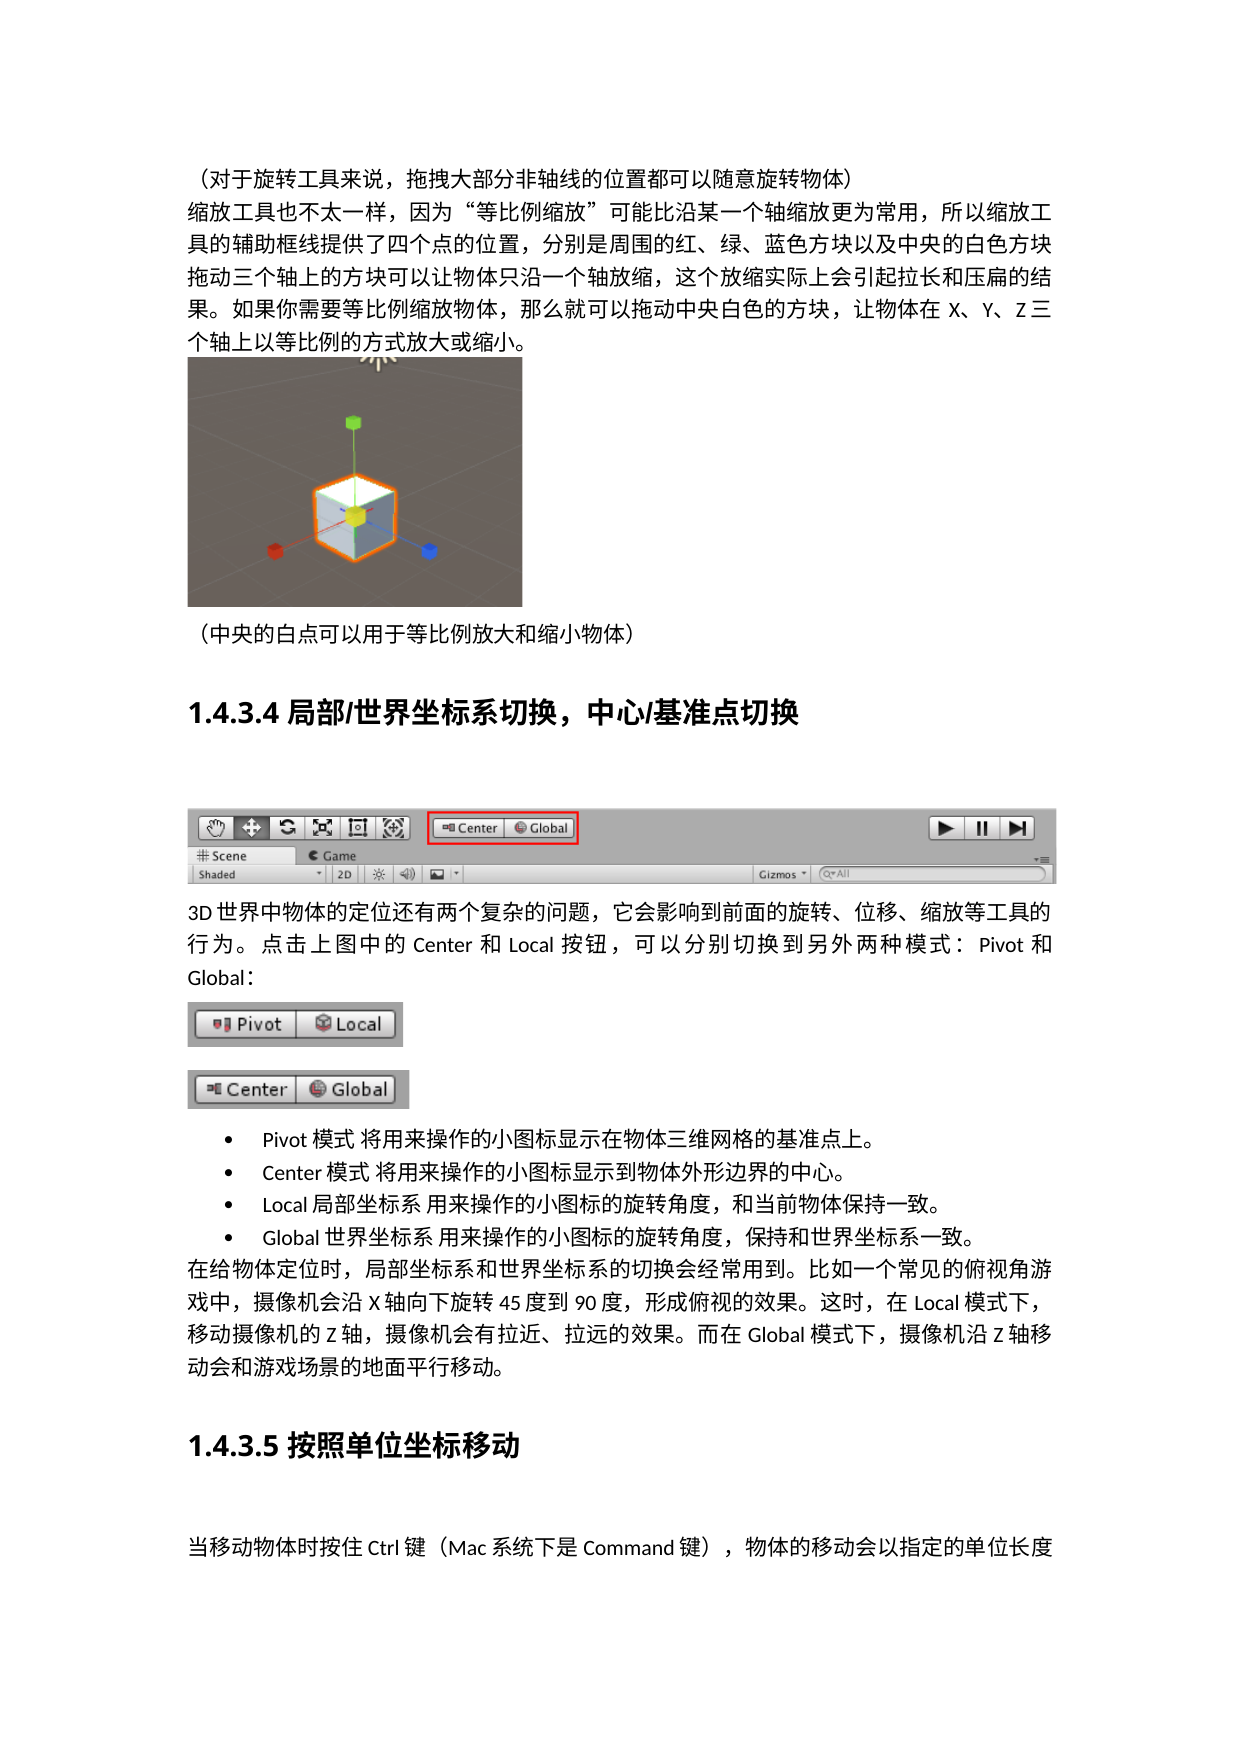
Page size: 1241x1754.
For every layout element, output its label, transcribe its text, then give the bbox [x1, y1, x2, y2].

text 缩放工具也不太一样，因为“等比例缩放”可能比沿某一个轴缩放更为常用，所以缩放工具的辅助框线提供了四个点的位置，分别是周围的红、绿、蓝色方块以及中央的白色方块。拖动三个轴上的方块可以让物体只沿一个轴放缩，这个放缩实际上会引起拉长和压扁的结果。如果你需要等比例缩放物体，那么就可以拖动中央白色的方块，让物体在X、Y、Z三个轴上以等比例的方式放大或缩小。 [187, 194, 1053, 357]
picture [187, 808, 1057, 884]
list Pivot模式 将用来操作的小图标显示在物体三维网格的基准点上。 [225, 1122, 1053, 1154]
text （中央的白点可以用于等比例放大和缩小物体） [187, 617, 1053, 649]
picture [187, 1002, 404, 1047]
list Global世界坐标系 用来操作的小图标的旋转角度，保持和世界坐标系一致。 [225, 1219, 1053, 1252]
subtitle 按照单位坐标移动 [187, 1411, 1053, 1476]
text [187, 1530, 1053, 1562]
list Local局部坐标系 用来操作的小图标的旋转角度，和当前物体保持一致。 [225, 1187, 1053, 1219]
text 3D世界中物体的定位还有两个复杂的问题，它会影响到前面的旋转、位移、缩放等工具的行为。点击上图中的Center和Local按钮，可以分别切换到另外两种模式：Pivot和Global： [187, 894, 1053, 992]
text 在给物体定位时，局部坐标系和世界坐标系的切换会经常用到。比如一个常见的俯视角游戏中，摄像机会沿X轴向下旋转45度到90度，形成俯视的效果。这时，在Local模式下，移动摄像机的Z轴，摄像机会有拉近、拉远的效果。而在Global模式下，摄像机沿Z轴移动会和游戏场景的地面平行移动。 [187, 1252, 1053, 1382]
picture [187, 1070, 410, 1109]
subtitle 局部/世界坐标系切换，中心/基准点切换 [187, 679, 1053, 744]
picture [187, 357, 523, 607]
text （对于旋转工具来说，拖拽大部分非轴线的位置都可以随意旋转物体） [187, 162, 1053, 194]
list Center模式 将用来操作的小图标显示到物体外形边界的中心。 [225, 1154, 1053, 1187]
